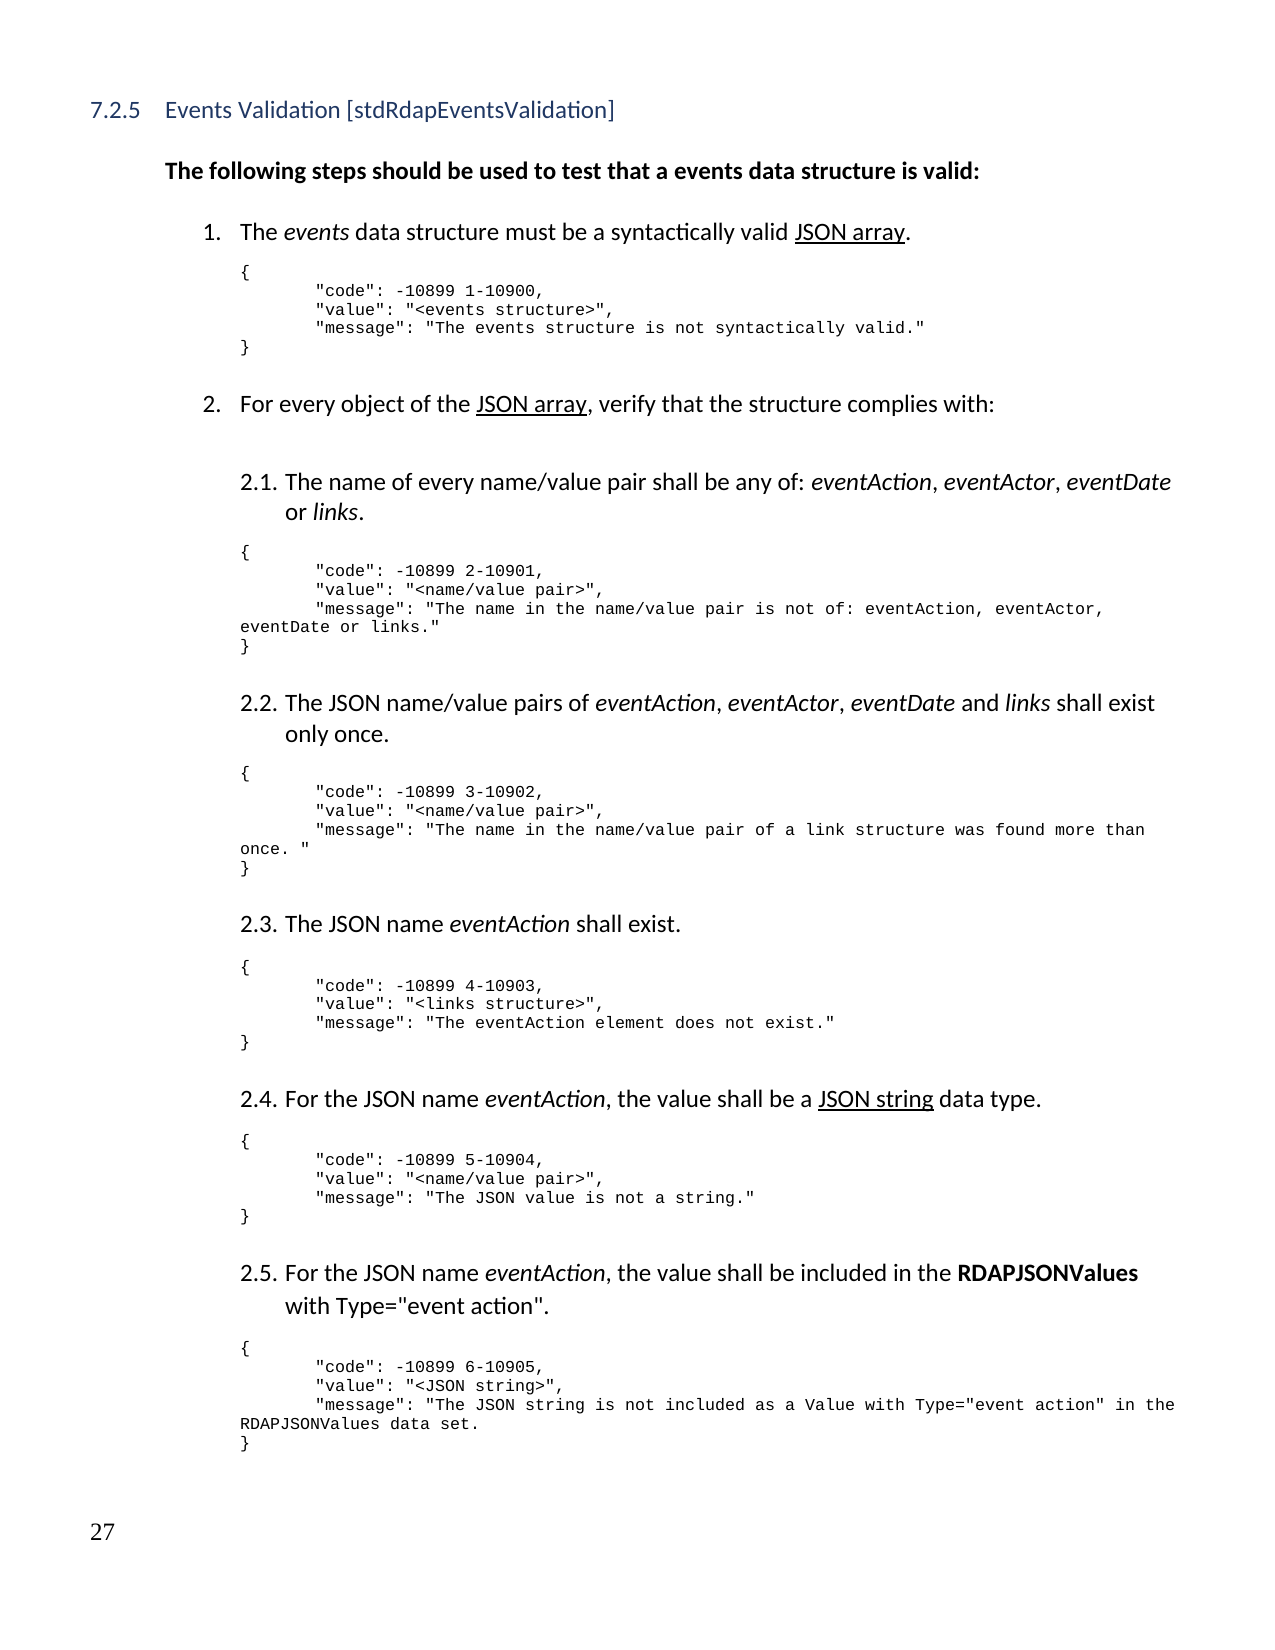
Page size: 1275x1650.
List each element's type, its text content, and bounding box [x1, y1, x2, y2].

text } [240, 1034, 1185, 1052]
list For every object of the JSON array, verify that the structure complies with: [202, 388, 1185, 419]
text "value": "<name/value pair>", [240, 1170, 1185, 1189]
text "value": "<name/value pair>", [240, 803, 1185, 822]
list The events data structure must be a syntactically valid JSON array. [202, 216, 1185, 247]
text "code": -10905, [240, 1359, 1185, 1378]
text "message": "The events structure is not syntactically valid." [240, 320, 1185, 339]
list For the JSON name eventAction, the value shall be a JSON string data type. [240, 1083, 1185, 1113]
text } [240, 859, 1185, 878]
text { [240, 958, 1185, 977]
text "code": -10904, [240, 1151, 1185, 1170]
text { [240, 1340, 1185, 1359]
text "code": -10899-10900, [240, 282, 1185, 301]
text "value": "<name/value pair>", [240, 581, 1185, 600]
text { [240, 1133, 1185, 1151]
text "message": "The name in the name/value pair is not of: eventAction, eventActor, eventDate or links." [240, 600, 1185, 638]
text "message": "The name in the name/value pair of a link structure was found more than once. " [240, 822, 1185, 859]
text "code": -10902, [240, 784, 1185, 803]
text { [240, 544, 1185, 562]
text "message": "The JSON value is not a string." [240, 1189, 1185, 1208]
text The following steps should be used to test that a events data structure is valid: [165, 155, 1185, 186]
subtitle Events Validation [stdRdapEventsValidation] [90, 94, 1185, 125]
text "message": "The eventAction element does not exist." [240, 1015, 1185, 1034]
text "value": "<events structure>", [240, 301, 1185, 320]
text { [240, 263, 1185, 282]
list For the JSON name eventAction, the value shall be included in the RDAPJSONValues with Type="event action". [240, 1257, 1185, 1321]
text } [240, 638, 1185, 657]
list The JSON name eventAction shall exist. [240, 909, 1185, 939]
text "value": "<JSON string>", [240, 1378, 1185, 1396]
text "message": "The JSON string is not included as a Value with Type="event action" in the RDAPJSONValues data set. [240, 1396, 1185, 1434]
text "value": "<links structure>", [240, 996, 1185, 1015]
text } [240, 1208, 1185, 1227]
text "code": -10903, [240, 977, 1185, 996]
text } [240, 1434, 1185, 1453]
list The name of every name/value pair shall be any of: eventAction, eventActor, eventDate or links. [240, 466, 1185, 527]
text { [240, 765, 1185, 784]
list The JSON name/value pairs of eventAction, eventActor, eventDate and links shall exist only once. [240, 687, 1185, 748]
text } [240, 339, 1185, 358]
text "code": -10901, [240, 562, 1185, 581]
